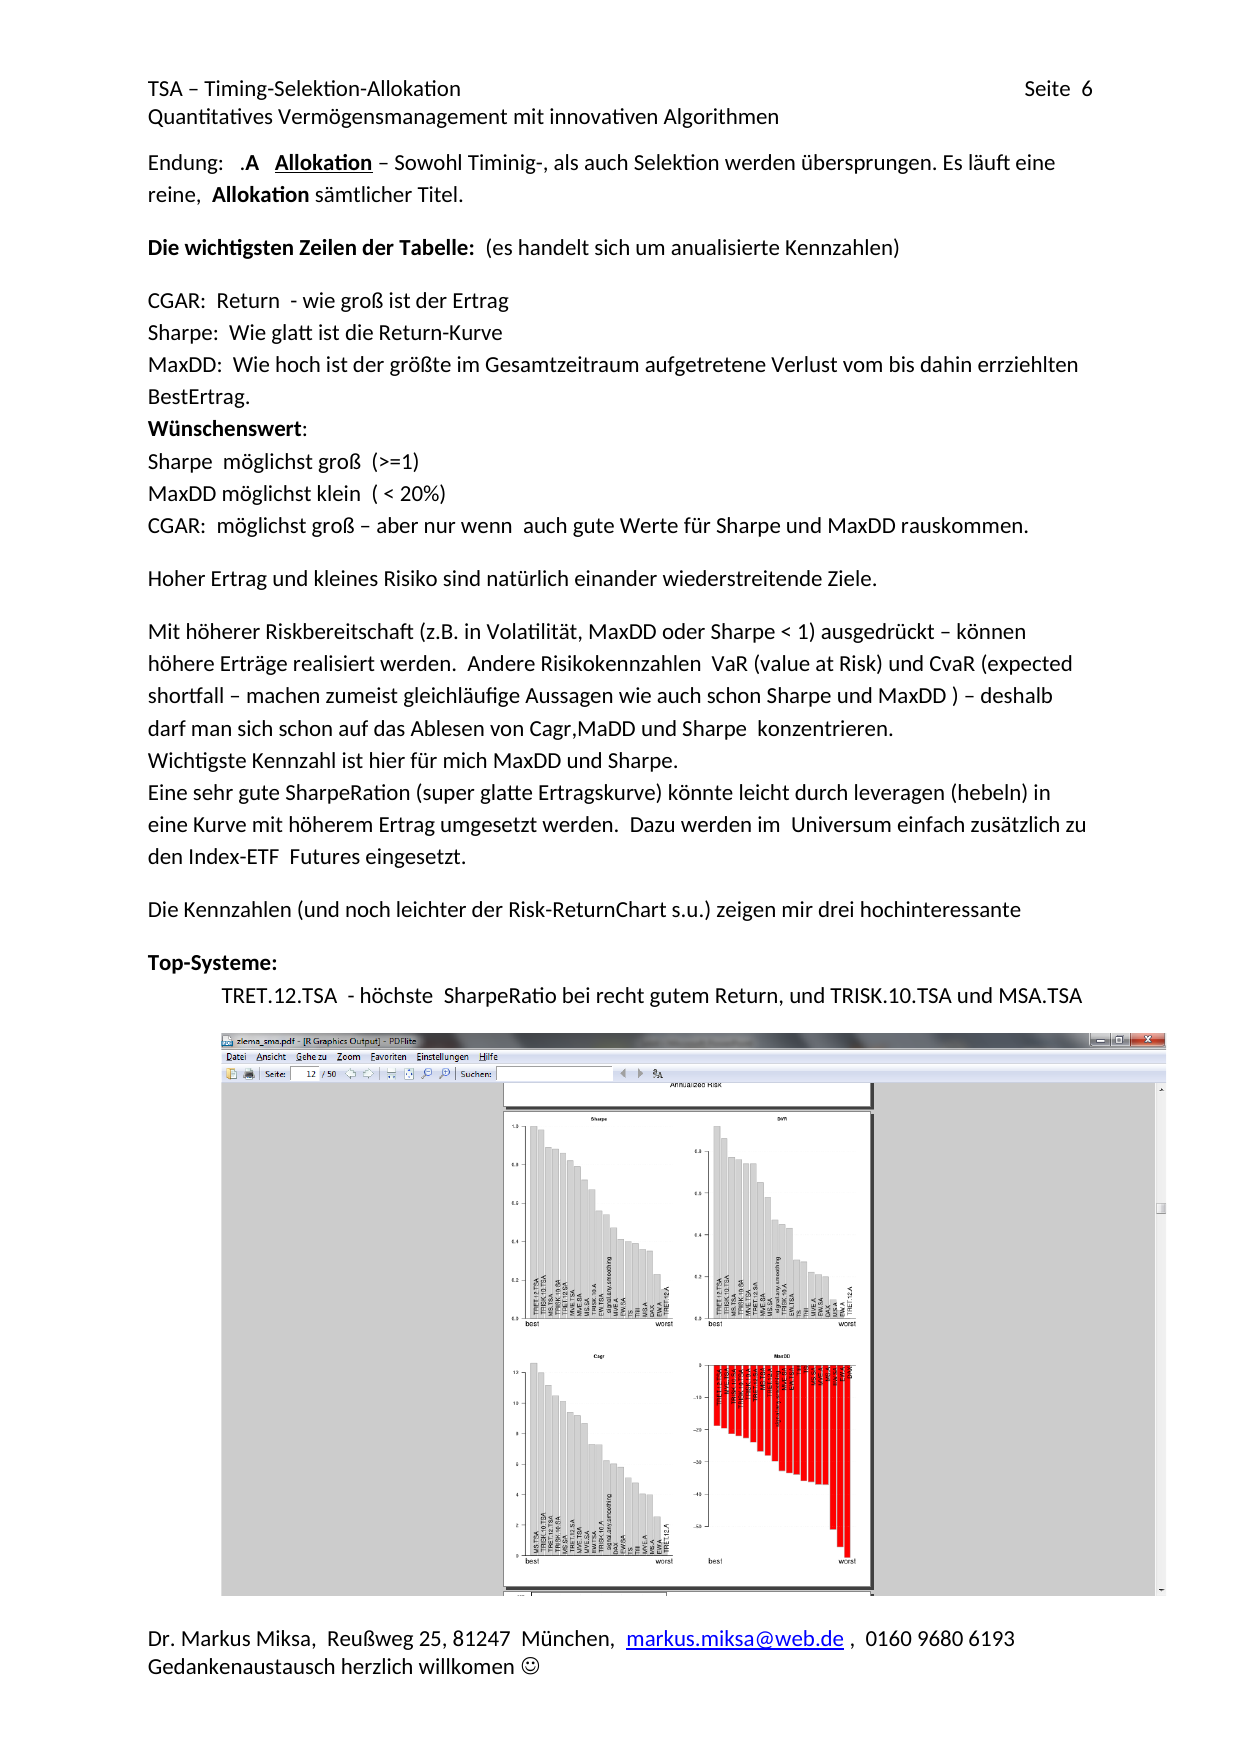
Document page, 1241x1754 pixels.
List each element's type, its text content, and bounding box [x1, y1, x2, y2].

text Hoher Ertrag und kleines Risiko sind natürlich einander wiederstreitende Ziele. [148, 564, 1093, 592]
text CGAR: Return - wie groß ist der Ertrag Sharpe: Wie glatt ist die Return-Kurve MaxDD: Wie hoch ist der größte im Gesamtzeitraum aufgetretene Verlust vom bis dahin errziehlten BestErtrag. Wünschenswert: Sharpe möglichst groß (>=1) MaxDD möglichst klein ( < 20%) CGAR: möglichst groß – aber nur wenn auch gute Werte für Sharpe und MaxDD rauskommen. [148, 286, 1093, 539]
text Endung: .A Allokation – Sowohl Timinig-, als auch Selektion werden übersprungen. Es läuft eine reine, Allokation sämtlicher Titel. [148, 148, 1093, 208]
text TRET.12.TSA - höchste SharpeRatio bei recht gutem Return, und TRISK.10.TSA und MSA.TSA [221, 981, 1093, 1009]
text Die wichtigsten Zeilen der Tabelle: (es handelt sich um anualisierte Kennzahlen) [148, 233, 1093, 261]
subtitle Die Kennzahlen (und noch leichter der Risk-ReturnChart s.u.) zeigen mir drei hochinteressante [148, 896, 1093, 923]
subtitle Top-Systeme: [148, 948, 1093, 977]
text Mit höherer Riskbereitschaft (z.B. in Volatilität, MaxDD oder Sharpe < 1) ausgedrückt – können höhere Erträge realisiert werden. Andere Risikokennzahlen VaR (value at Risk) und CvaR (expected shortfall – machen zumeist gleichläufige Aussagen wie auch schon Sharpe und MaxDD ) – deshalb darf man sich schon auf das Ablesen von Cagr,MaDD und Sharpe konzentrieren. Wichtigste Kennzahl ist hier für mich MaxDD und Sharpe. Eine sehr gute SharpeRation (super glatte Ertragskurve) könnte leicht durch leveragen (hebeln) in eine Kurve mit höherem Ertrag umgesetzt werden. Dazu werden im Universum einfach zusätzlich zu den Index-ETF Futures eingesetzt. [148, 617, 1093, 871]
picture [221, 1033, 1167, 1596]
